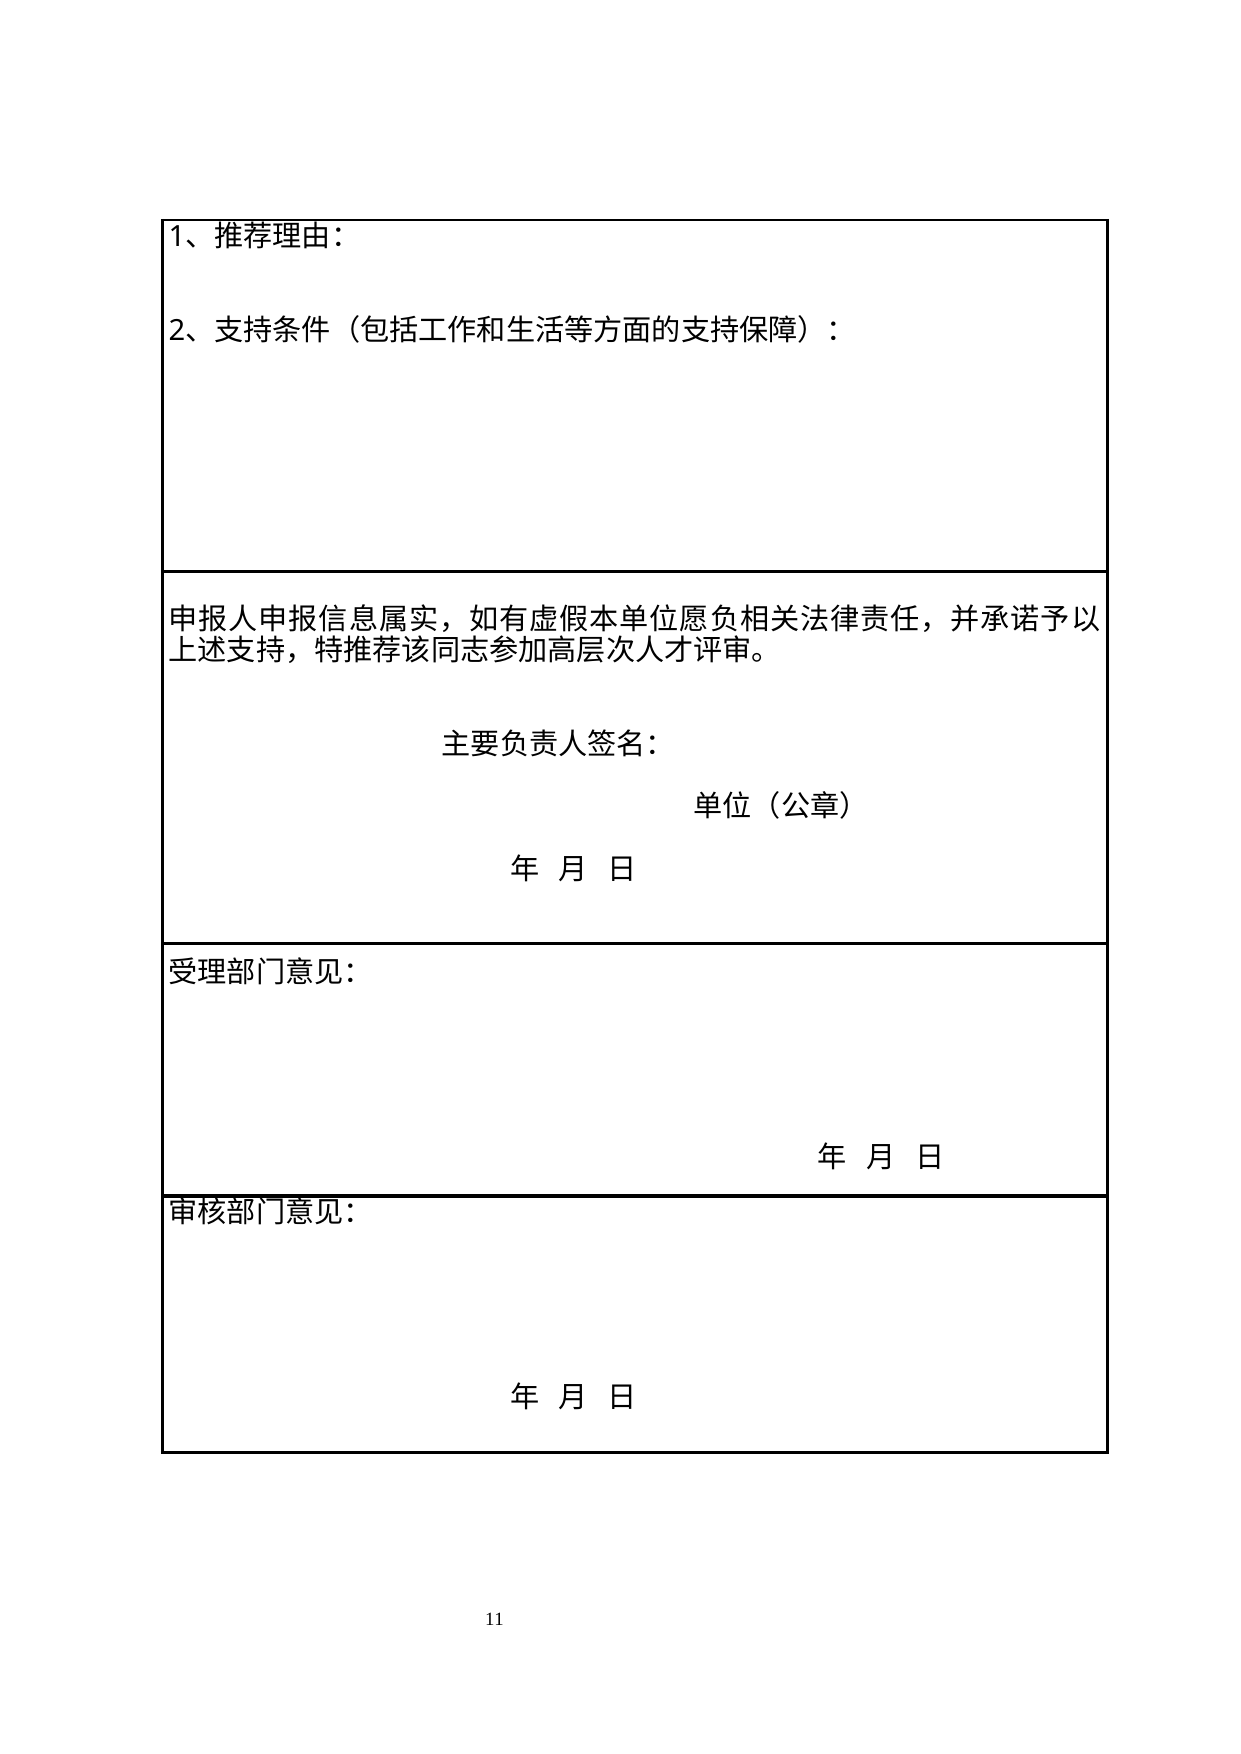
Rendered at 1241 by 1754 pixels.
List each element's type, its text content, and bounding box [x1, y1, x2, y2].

table_cell 受理部门意见： 年 月 日 [164, 945, 1106, 1194]
table_cell 审核部门意见： 年 月 日 [164, 1198, 1106, 1451]
table_cell 申报人申报信息属实，如有虚假本单位愿负相关法律责任，并承诺予以上述支持，特推荐该同志参加高层次人才评审。 主要负责人签名： 单位（公章） 年 月 日 [164, 573, 1106, 942]
table_cell 1、推荐理由： 2、支持条件（包括工作和生活等方面的支持保障）： [164, 221, 1106, 570]
